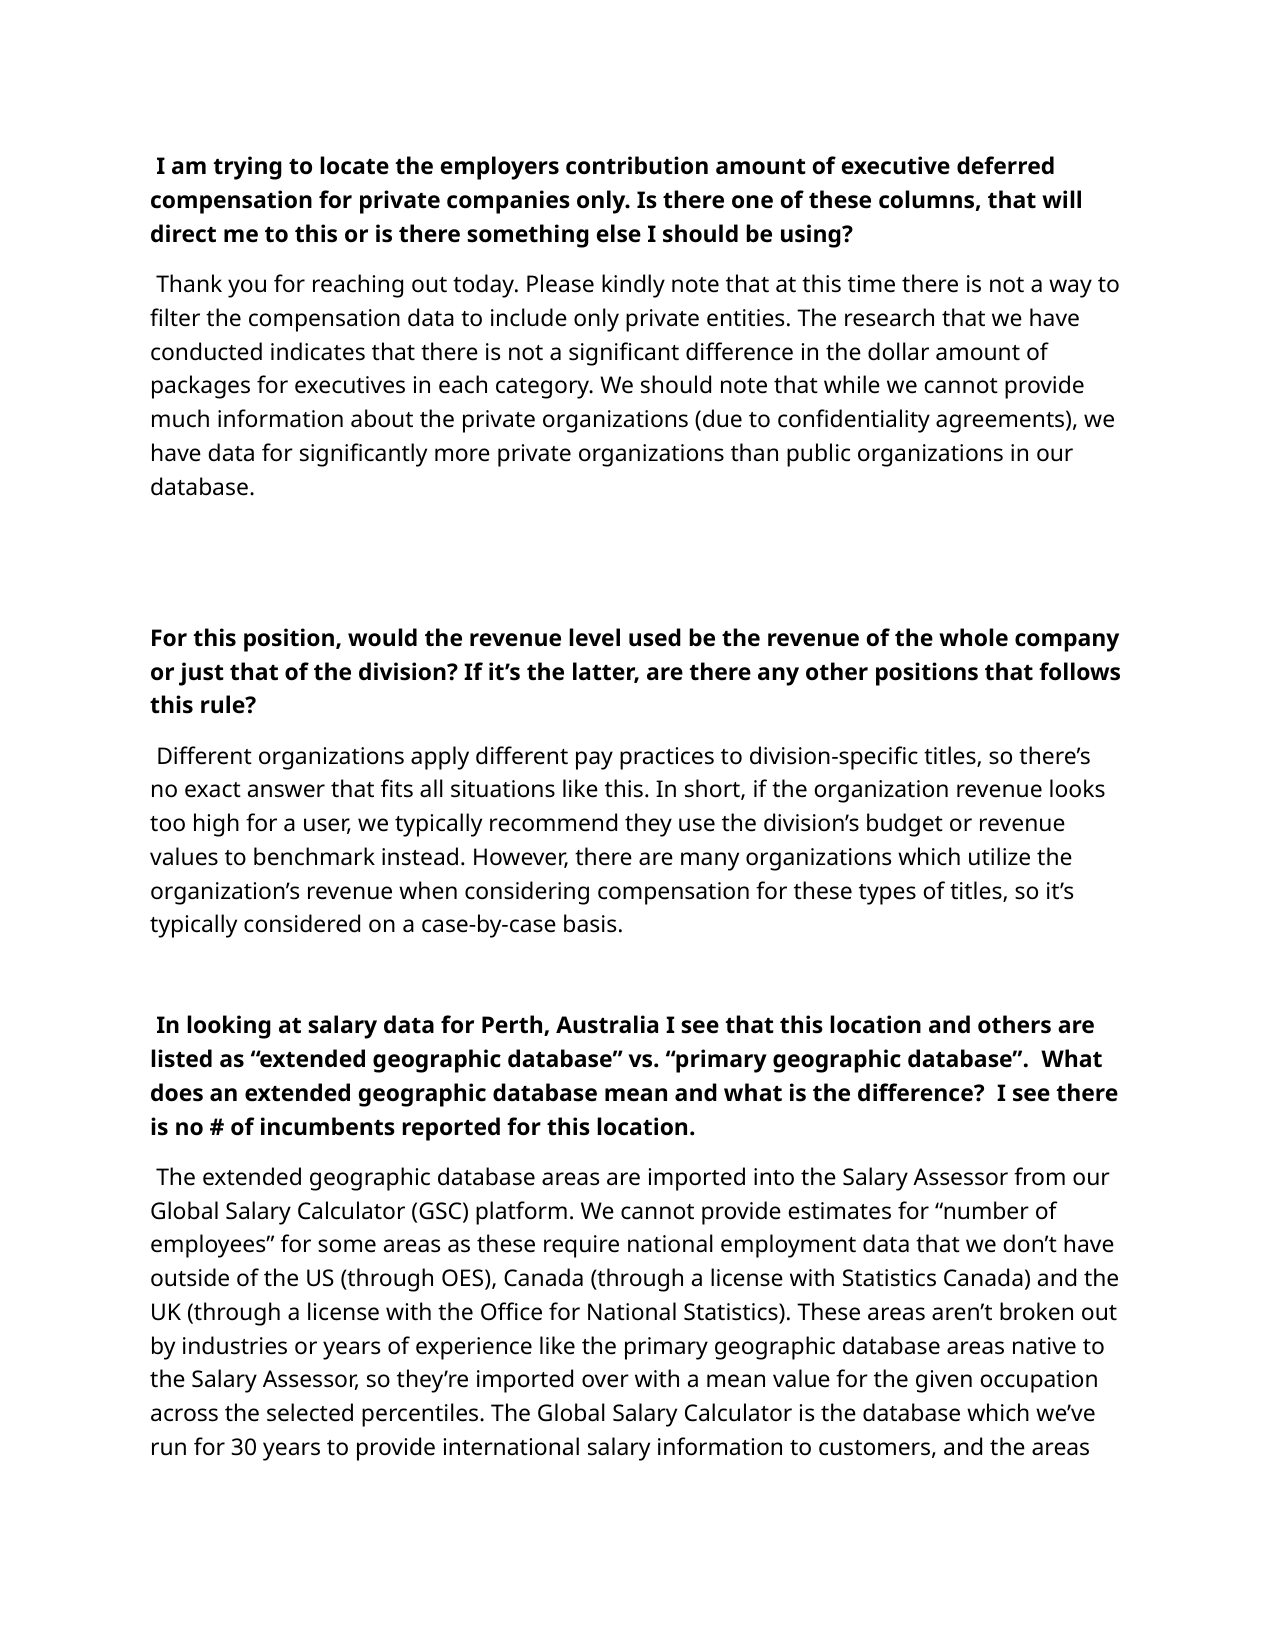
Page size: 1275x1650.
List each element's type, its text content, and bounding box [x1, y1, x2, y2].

text In looking at salary data for Perth, Australia I see that this location and others are listed as “extended geographic database” vs. “primary geographic database”. What does an extended geographic database mean and what is the difference? I see there is no # of incumbents reported for this location. [150, 1009, 1125, 1142]
text For this position, would the revenue level used be the revenue of the whole company or just that of the division? If it’s the latter, are there any other positions that follows this rule? [150, 622, 1125, 720]
text Thank you for reaching out today. Please kindly note that at this time there is not a way to filter the compensation data to include only private entities. The research that we have conducted indicates that there is not a significant difference in the dollar amount of packages for executives in each category. We should note that while we cannot provide much information about the private organizations (due to confidentiality agreements), we have data for significantly more private organizations than public organizations in our database. [150, 268, 1125, 502]
text Different organizations apply different pay practices to division-specific titles, so there’s no exact answer that fits all situations like this. In short, if the organization revenue looks too high for a user, we typically recommend they use the division’s budget or revenue values to benchmark instead. However, there are many organizations which utilize the organization’s revenue when considering compensation for these types of titles, so it’s typically considered on a case-by-case basis. [150, 739, 1125, 939]
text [150, 1161, 1125, 1462]
text I am trying to locate the employers contribution amount of executive deferred compensation for private companies only. Is there one of these columns, that will direct me to this or is there something else I should be using? [150, 150, 1125, 249]
